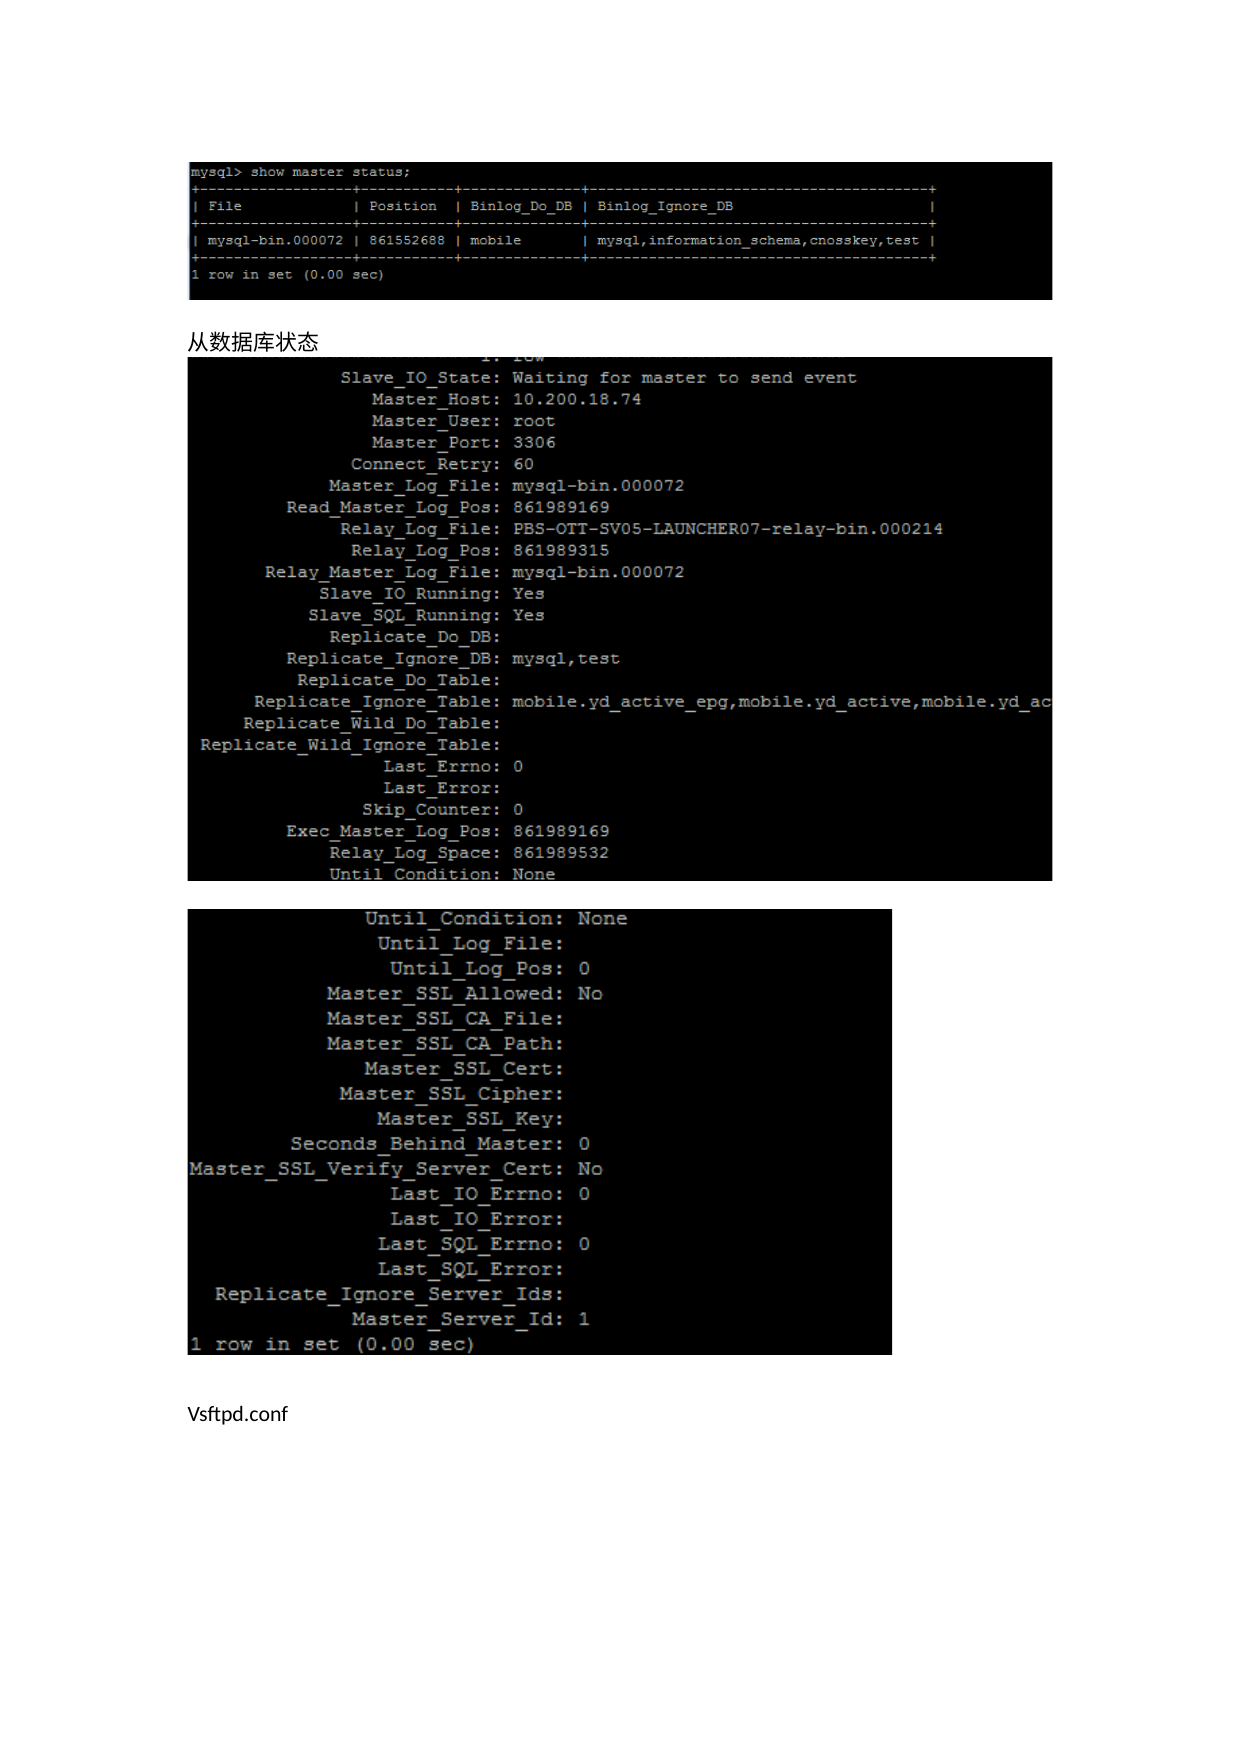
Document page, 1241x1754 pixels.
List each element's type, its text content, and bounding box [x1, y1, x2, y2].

picture [187, 162, 1053, 300]
picture [187, 357, 1053, 881]
picture [187, 909, 893, 1355]
text Vsftpd.conf [187, 1397, 1053, 1429]
text 从数据库状态 [187, 324, 1053, 357]
